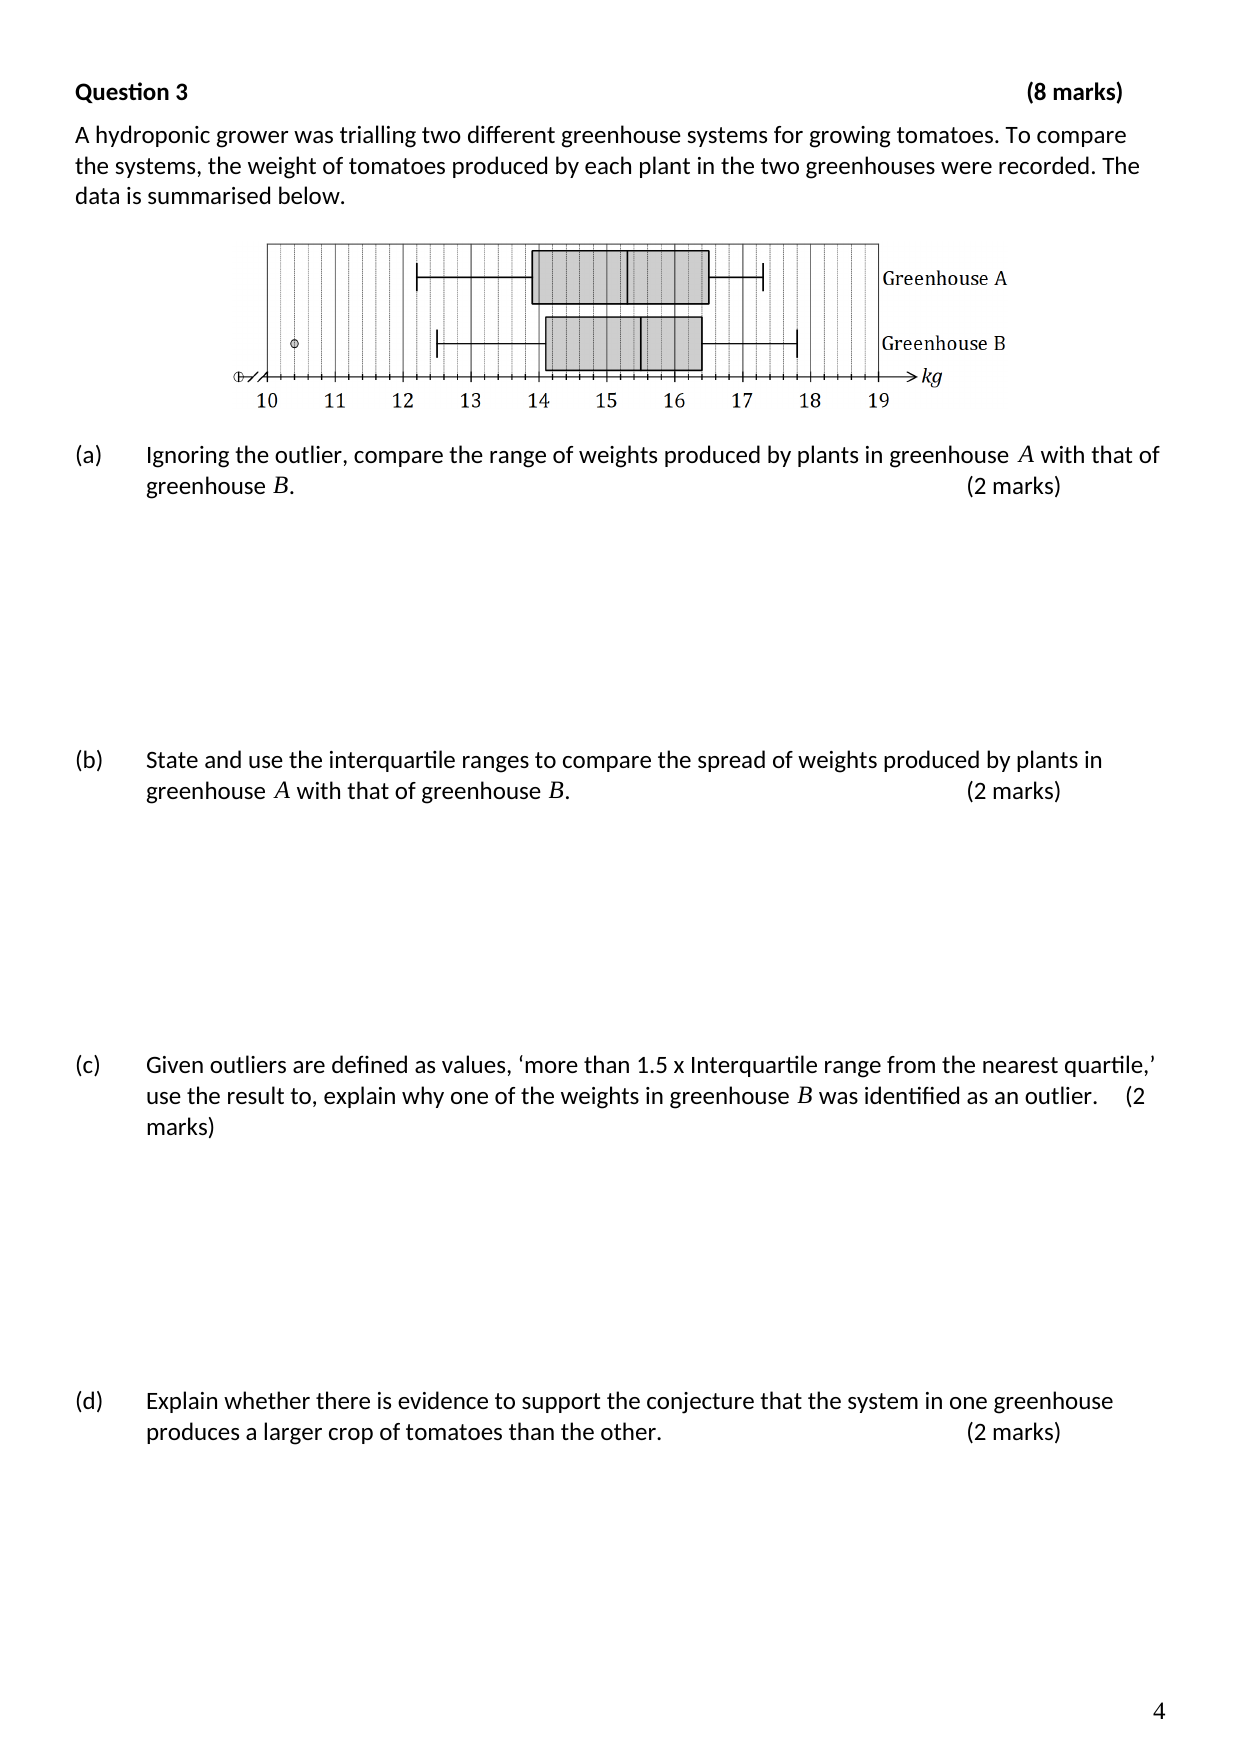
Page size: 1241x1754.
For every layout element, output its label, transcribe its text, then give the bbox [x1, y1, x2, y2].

text (d) Explain whether there is evidence to support the conjecture that the system in one greenhouse produces a larger crop of tomatoes than the other. (2 marks) [75, 1385, 1165, 1446]
text (b) State and use the interquartile ranges to compare the spread of weights produced by plants in greenhouse with that of greenhouse . (2 marks) [75, 744, 1165, 806]
text (a) Ignoring the outlier, compare the range of weights produced by plants in greenhouse with that of greenhouse . (2 marks) [75, 439, 1165, 500]
text (c) Given outliers are defined as values, ‘more than 1.5 x Interquartile range from the nearest quartile,’ use the result to, explain why one of the weights in greenhouse was identified as an outlier. (2 marks) [75, 1050, 1165, 1141]
text Question 3 (8 marks) [75, 76, 1165, 107]
picture [231, 241, 1009, 409]
text A hydroponic grower was trialling two different greenhouse systems for growing tomatoes. To compare the systems, the weight of tomatoes produced by each plant in the two greenhouses were recorded. The data is summarised below. [75, 119, 1165, 211]
